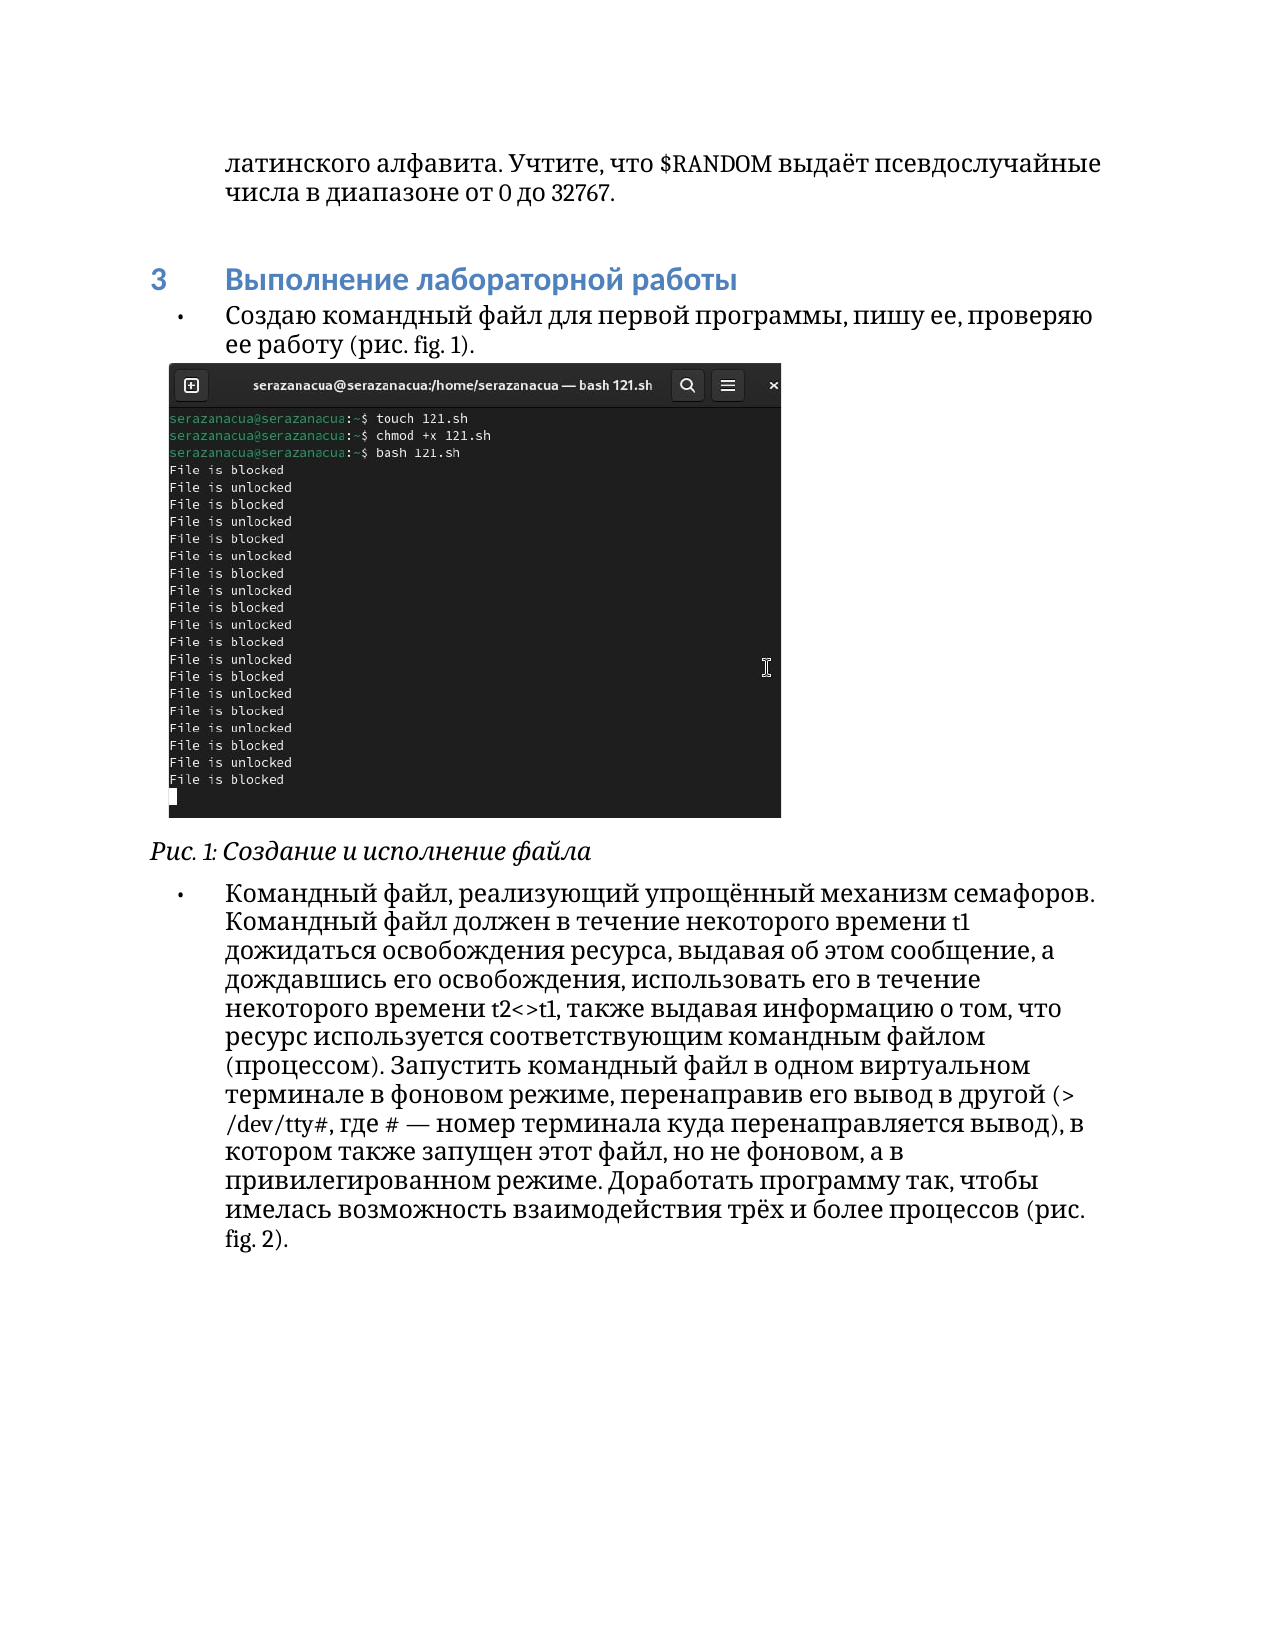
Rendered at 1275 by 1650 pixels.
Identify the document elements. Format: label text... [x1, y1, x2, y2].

list Создаю командный файл для первой программы, пишу ее, проверяю ее работу (рис. fig. 1). [175, 302, 1125, 359]
picture [168, 363, 782, 818]
list Командный файл, реализующий упрощённый механизм семафоров. Командный файл должен в течение некоторого времени t1 дожидаться освобождения ресурса, выдавая об этом сообщение, а дождавшись его освобождения, использовать его в течение некоторого времени t2<>t1, также выдавая информацию о том, что ресурс используется соответствующим командным файлом (процессом). Запустить командный файл в одном виртуальном терминале в фоновом режиме, перенаправив его вывод в другой (> /dev/tty#, где # — номер терминала куда перенаправляется вывод), в котором также запущен этот файл, но не фоновом, а в привилегированном режиме. Доработать программу так, чтобы имелась возможность взаимодействия трёх и более процессов (рис. fig. 2). [175, 879, 1125, 1253]
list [175, 150, 1125, 207]
text Рис. 1: Создание и исполнение файла [150, 838, 1125, 867]
subtitle 3 Выполнение лабораторной работы [150, 257, 1125, 298]
